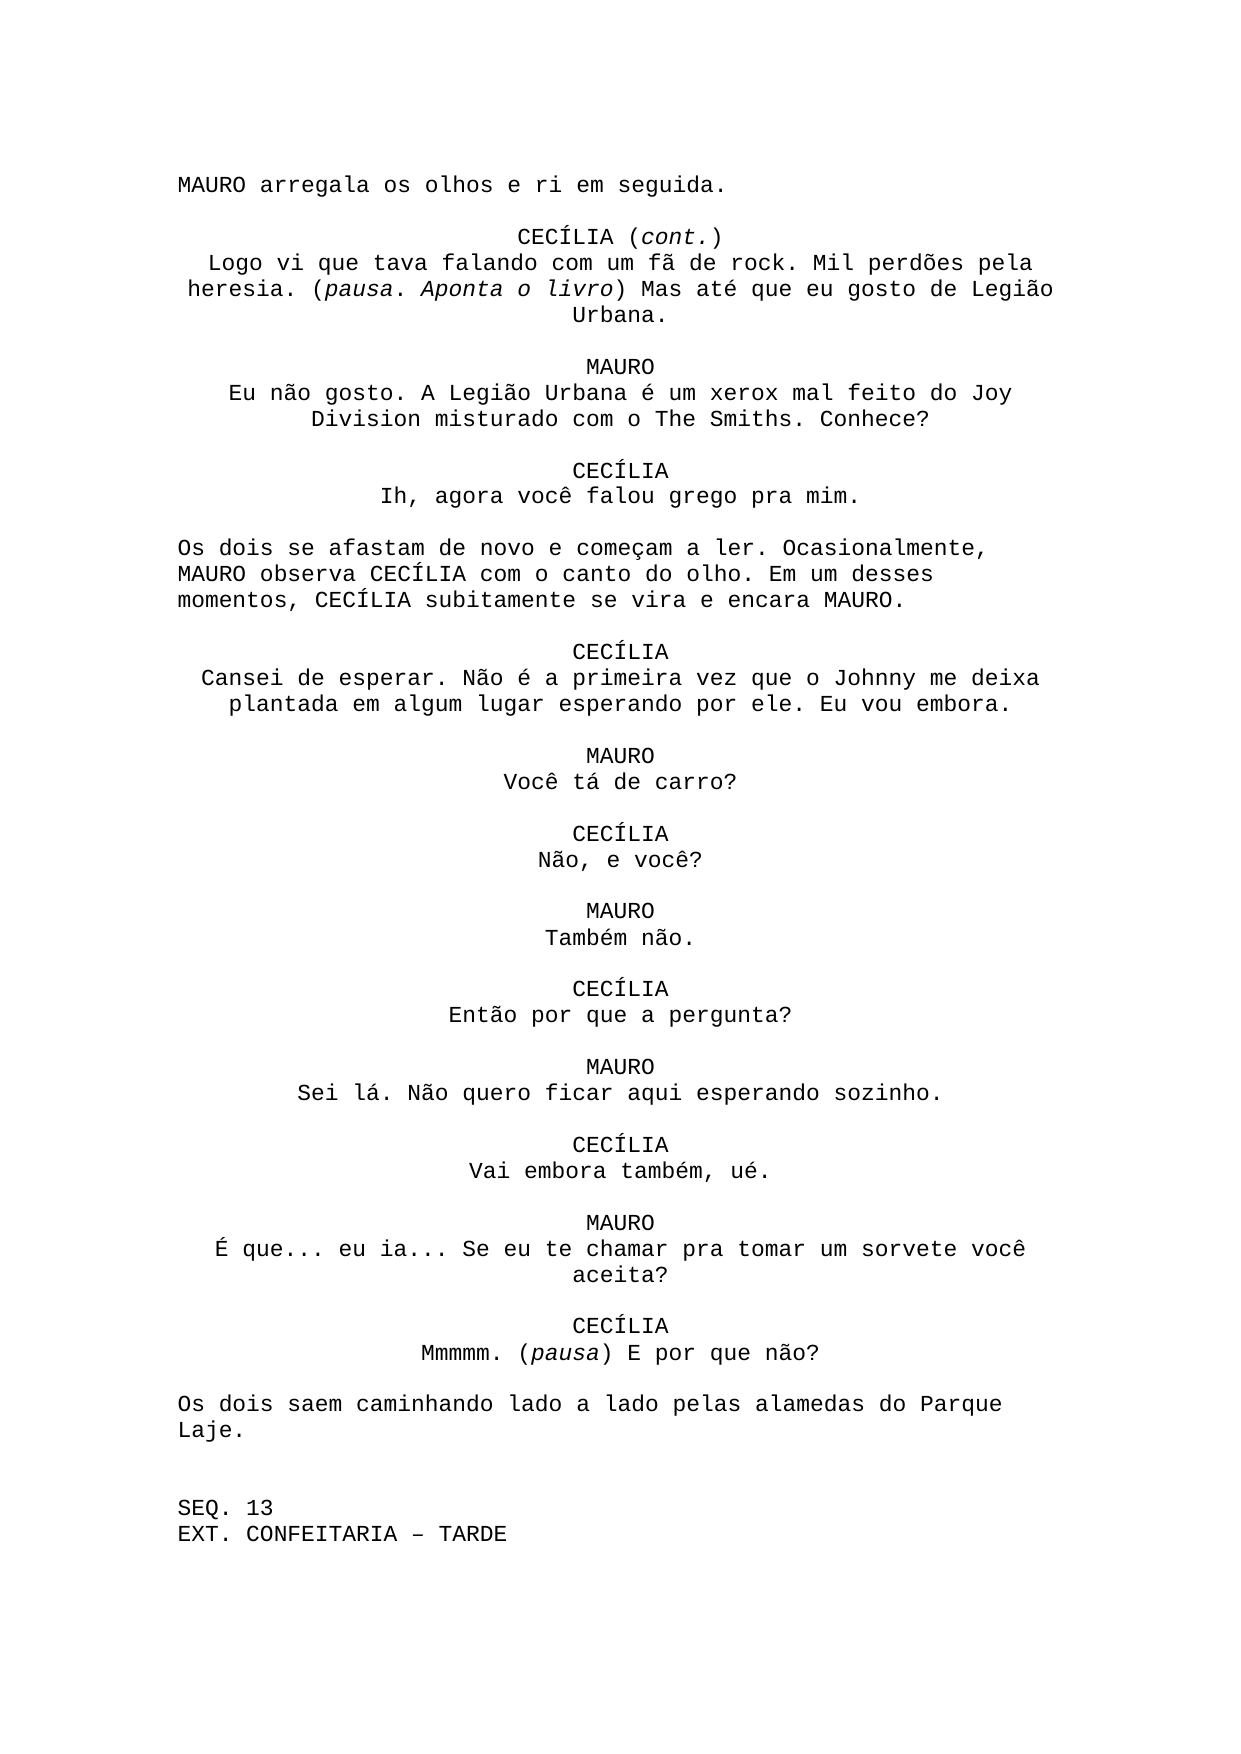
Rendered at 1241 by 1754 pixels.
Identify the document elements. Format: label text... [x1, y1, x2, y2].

text Você tá de carro? [177, 770, 1063, 796]
text CECÍLIA (cont.) [177, 226, 1063, 251]
text CECÍLIA [177, 459, 1063, 485]
text Então por que a pergunta? [177, 1004, 1063, 1029]
text É que... eu ia... Se eu te chamar pra tomar um sorvete você aceita? [177, 1237, 1063, 1289]
text Os dois se afastam de novo e começam a ler. Ocasionalmente, MAURO observa CECÍLIA com o canto do olho. Em um desses momentos, CECÍLIA subitamente se vira e encara MAURO. [177, 537, 1063, 614]
text Também não. [177, 926, 1063, 952]
text Sei lá. Não quero ficar aqui esperando sozinho. [177, 1081, 1063, 1107]
text MAURO arregala os olhos e ri em seguida. [177, 174, 1063, 199]
text MAURO [177, 744, 1063, 770]
text Eu não gosto. A Legião Urbana é um xerox mal feito do Joy Division misturado com o The Smiths. Conhece? [177, 381, 1063, 433]
text Logo vi que tava falando com um fã de rock. Mil perdões pela heresia. (pausa. Aponta o livro) Mas até que eu gosto de Legião Urbana. [177, 251, 1063, 329]
text Cansei de esperar. Não é a primeira vez que o Johnny me deixa plantada em algum lugar esperando por ele. Eu vou embora. [177, 666, 1063, 718]
text CECÍLIA [177, 1315, 1063, 1341]
text CECÍLIA [177, 822, 1063, 848]
text CECÍLIA [177, 641, 1063, 666]
text MAURO [177, 355, 1063, 381]
text Não, e você? [177, 848, 1063, 874]
text SEQ. 13 [177, 1496, 1063, 1522]
text Mmmmm. (pausa) E por que não? [177, 1341, 1063, 1367]
text Ih, agora você falou grego pra mim. [177, 485, 1063, 511]
text CECÍLIA [177, 978, 1063, 1004]
text Vai embora também, ué. [177, 1159, 1063, 1185]
text CECÍLIA [177, 1133, 1063, 1159]
text Os dois saem caminhando lado a lado pelas alamedas do Parque Laje. [177, 1393, 1063, 1444]
text MAURO [177, 1056, 1063, 1081]
text MAURO [177, 1211, 1063, 1237]
text EXT. CONFEITARIA – TARDE [177, 1522, 1063, 1548]
text MAURO [177, 900, 1063, 926]
